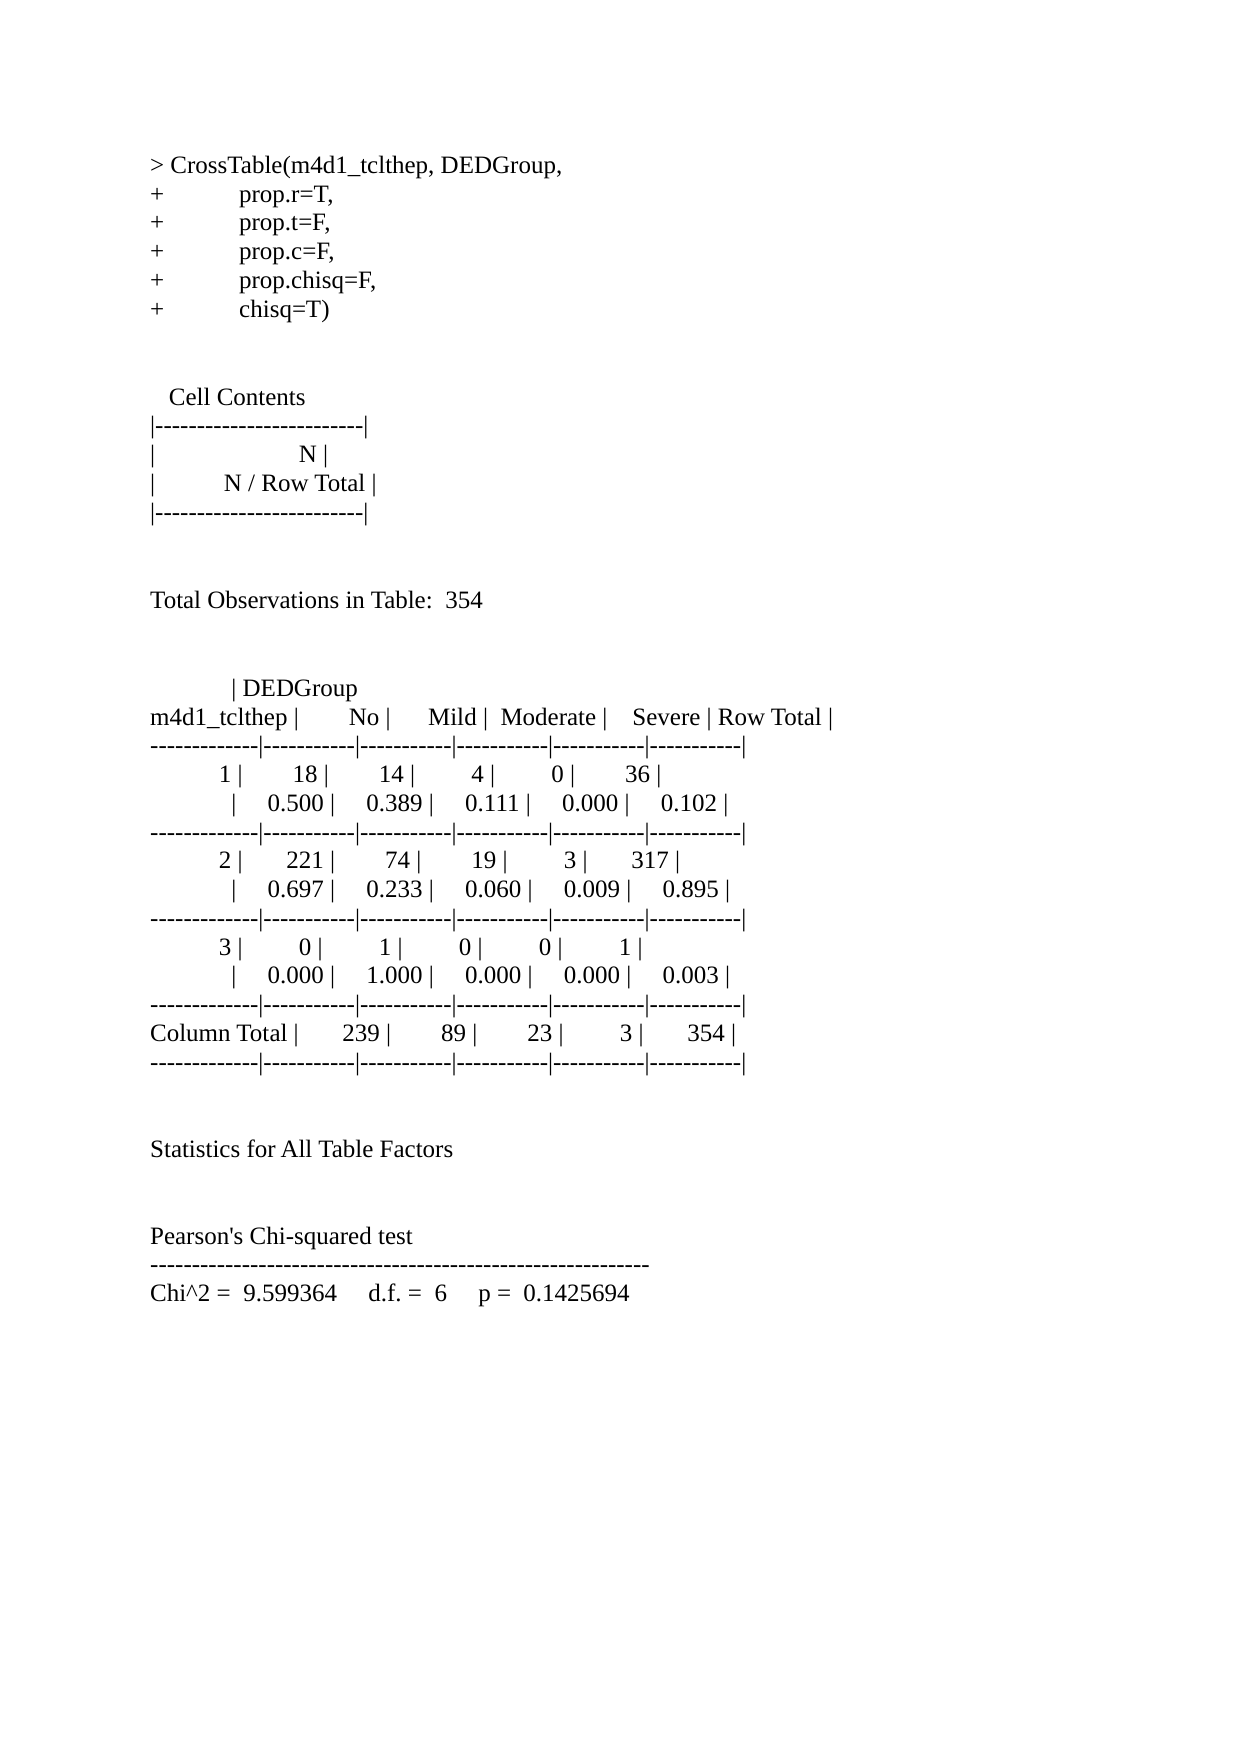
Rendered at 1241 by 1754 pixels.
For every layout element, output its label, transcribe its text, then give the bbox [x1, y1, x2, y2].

text Statistics for All Table Factors [150, 1134, 1090, 1163]
text + chisq=T) [150, 294, 1090, 322]
text -------------|-----------|-----------|-----------|-----------|-----------| [150, 903, 1090, 932]
text | DEDGroup [150, 673, 1090, 702]
text ------------------------------------------------------------ [150, 1249, 1090, 1278]
text > CrossTable(m4d1_tclthep, DEDGroup, [150, 150, 1090, 179]
text -------------|-----------|-----------|-----------|-----------|-----------| [150, 730, 1090, 759]
text Cell Contents [150, 382, 1090, 411]
text | 0.697 | 0.233 | 0.060 | 0.009 | 0.895 | [150, 874, 1090, 903]
text + prop.r=T, [150, 179, 1090, 207]
text Total Observations in Table: 354 [150, 585, 1090, 613]
text + prop.c=F, [150, 236, 1090, 265]
text + prop.t=F, [150, 207, 1090, 236]
text m4d1_tclthep | No | Mild | Moderate | Severe | Row Total | [150, 702, 1090, 730]
text | N | [150, 439, 1090, 468]
text + prop.chisq=F, [150, 265, 1090, 294]
text | 0.000 | 1.000 | 0.000 | 0.000 | 0.003 | [150, 960, 1090, 989]
text -------------|-----------|-----------|-----------|-----------|-----------| [150, 817, 1090, 845]
text |-------------------------| [150, 411, 1090, 439]
text Pearson's Chi-squared test [150, 1221, 1090, 1249]
text -------------|-----------|-----------|-----------|-----------|-----------| [150, 1047, 1090, 1075]
text 2 | 221 | 74 | 19 | 3 | 317 | [150, 845, 1090, 874]
text Chi^2 = 9.599364 d.f. = 6 p = 0.1425694 [150, 1278, 1090, 1307]
text | 0.500 | 0.389 | 0.111 | 0.000 | 0.102 | [150, 788, 1090, 817]
text | N / Row Total | [150, 468, 1090, 497]
text 1 | 18 | 14 | 4 | 0 | 36 | [150, 759, 1090, 788]
text |-------------------------| [150, 497, 1090, 526]
text Column Total | 239 | 89 | 23 | 3 | 354 | [150, 1018, 1090, 1047]
text -------------|-----------|-----------|-----------|-----------|-----------| [150, 989, 1090, 1018]
text 3 | 0 | 1 | 0 | 0 | 1 | [150, 932, 1090, 960]
